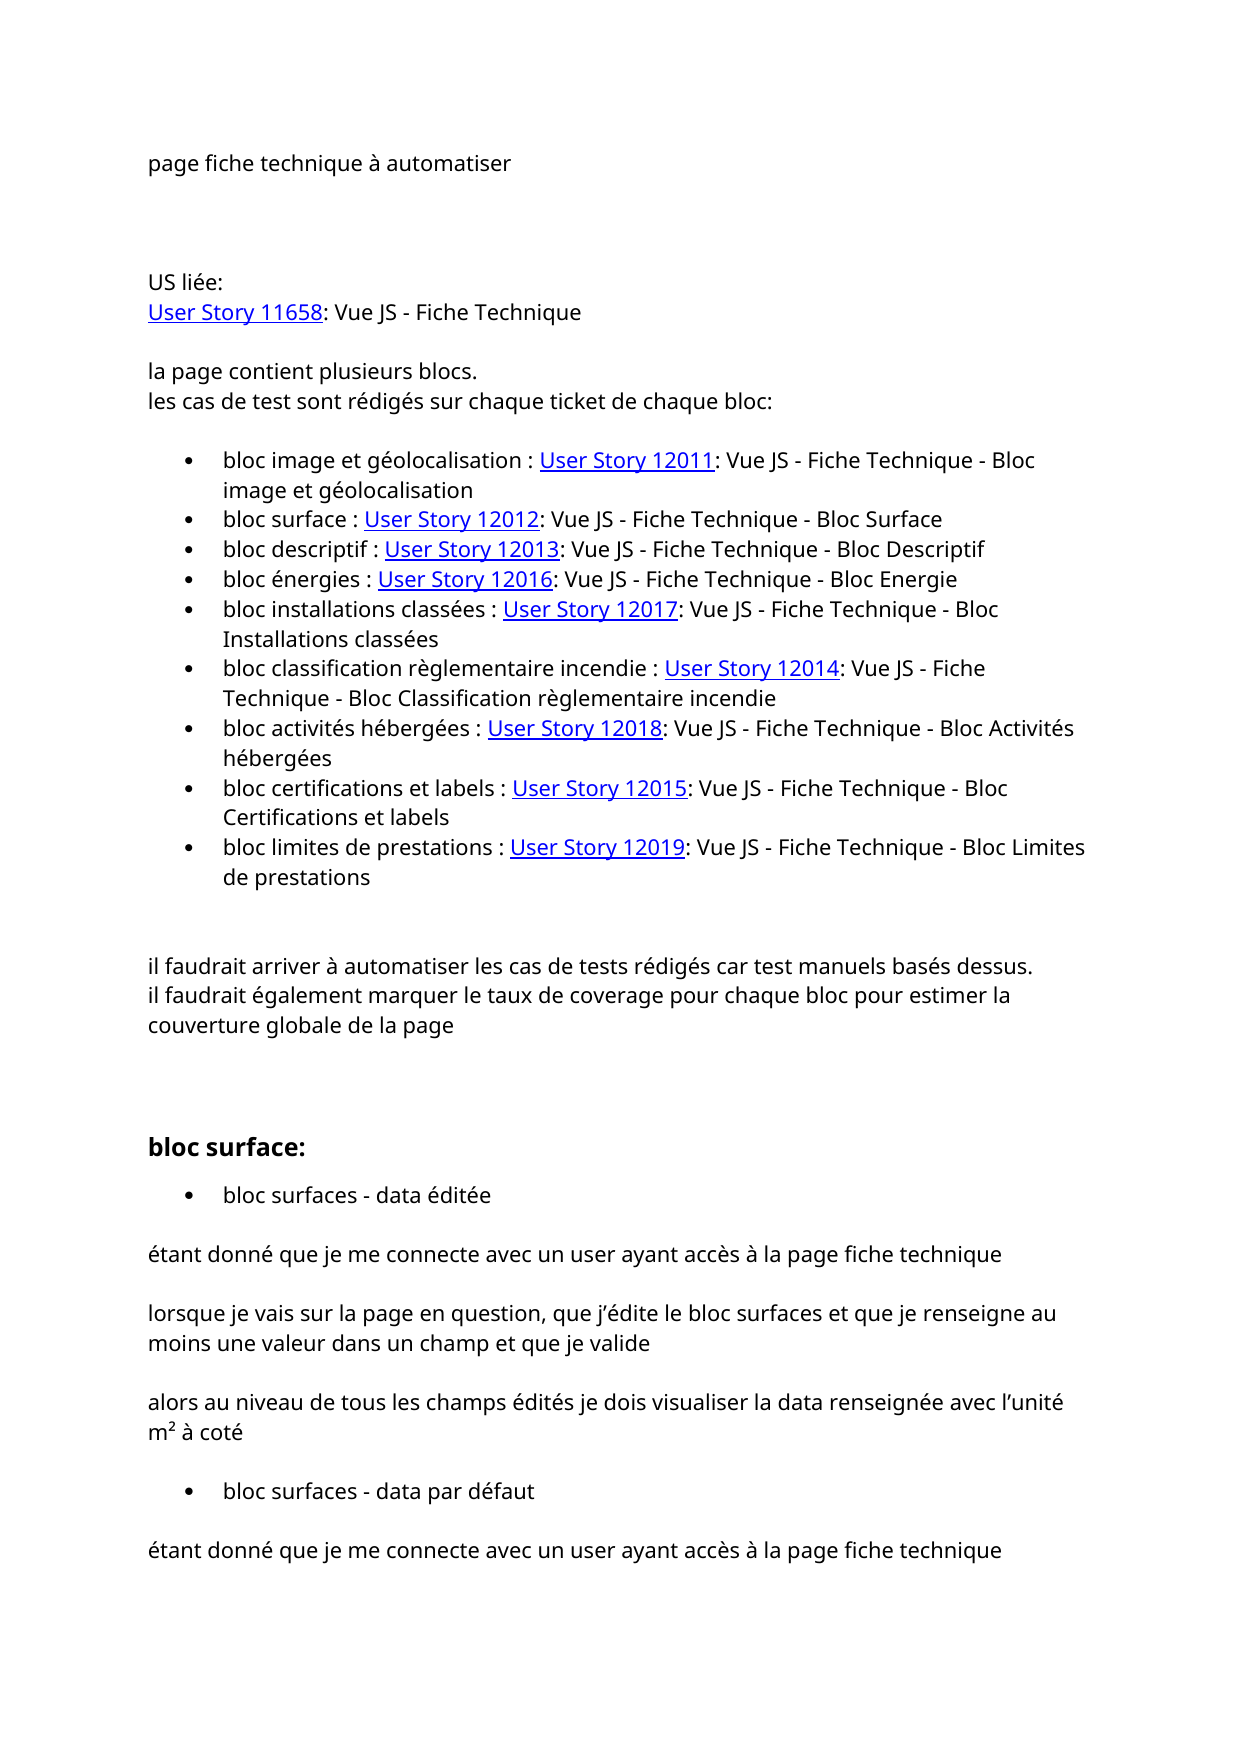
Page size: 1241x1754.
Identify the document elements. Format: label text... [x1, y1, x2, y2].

list bloc surfaces - data par défaut [185, 1476, 1093, 1505]
list bloc surface : User Story 12012: Vue JS - Fiche Technique - Bloc Surface [185, 504, 1093, 534]
list bloc limites de prestations : User Story 12019: Vue JS - Fiche Technique - Bloc Limites de prestations [185, 832, 1093, 892]
list bloc descriptif : User Story 12013: Vue JS - Fiche Technique - Bloc Descriptif [185, 534, 1093, 564]
text il faudrait arriver à automatiser les cas de tests rédigés car test manuels basés dessus. [148, 951, 1093, 981]
text étant donné que je me connecte avec un user ayant accès à la page fiche technique [148, 1239, 1093, 1269]
text User Story 11658: Vue JS - Fiche Technique [148, 297, 1093, 326]
list bloc classification règlementaire incendie : User Story 12014: Vue JS - Fiche Technique - Bloc Classification règlementaire incendie [185, 653, 1093, 713]
text la page contient plusieurs blocs. [148, 356, 1093, 386]
list bloc surfaces - data éditée [185, 1180, 1093, 1210]
list bloc installations classées : User Story 12017: Vue JS - Fiche Technique - Bloc Installations classées [185, 594, 1093, 653]
list bloc certifications et labels : User Story 12015: Vue JS - Fiche Technique - Bloc Certifications et labels [185, 773, 1093, 832]
text US liée: [148, 267, 1093, 297]
text lorsque je vais sur la page en question, que j’édite le bloc surfaces et que je renseigne au moins une valeur dans un champ et que je valide [148, 1298, 1093, 1358]
text page fiche technique à automatiser [148, 148, 1093, 177]
text il faudrait également marquer le taux de coverage pour chaque bloc pour estimer la couverture globale de la page [148, 981, 1093, 1040]
text bloc surface: [148, 1129, 1093, 1163]
list bloc énergies : User Story 12016: Vue JS - Fiche Technique - Bloc Energie [185, 564, 1093, 594]
list bloc image et géolocalisation : User Story 12011: Vue JS - Fiche Technique - Bloc image et géolocalisation [185, 445, 1093, 504]
list bloc activités hébergées : User Story 12018: Vue JS - Fiche Technique - Bloc Activités hébergées [185, 713, 1093, 773]
text alors au niveau de tous les champs édités je dois visualiser la data renseignée avec l’unité m² à coté [148, 1387, 1093, 1446]
text les cas de test sont rédigés sur chaque ticket de chaque bloc: [148, 386, 1093, 416]
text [148, 1534, 1093, 1564]
